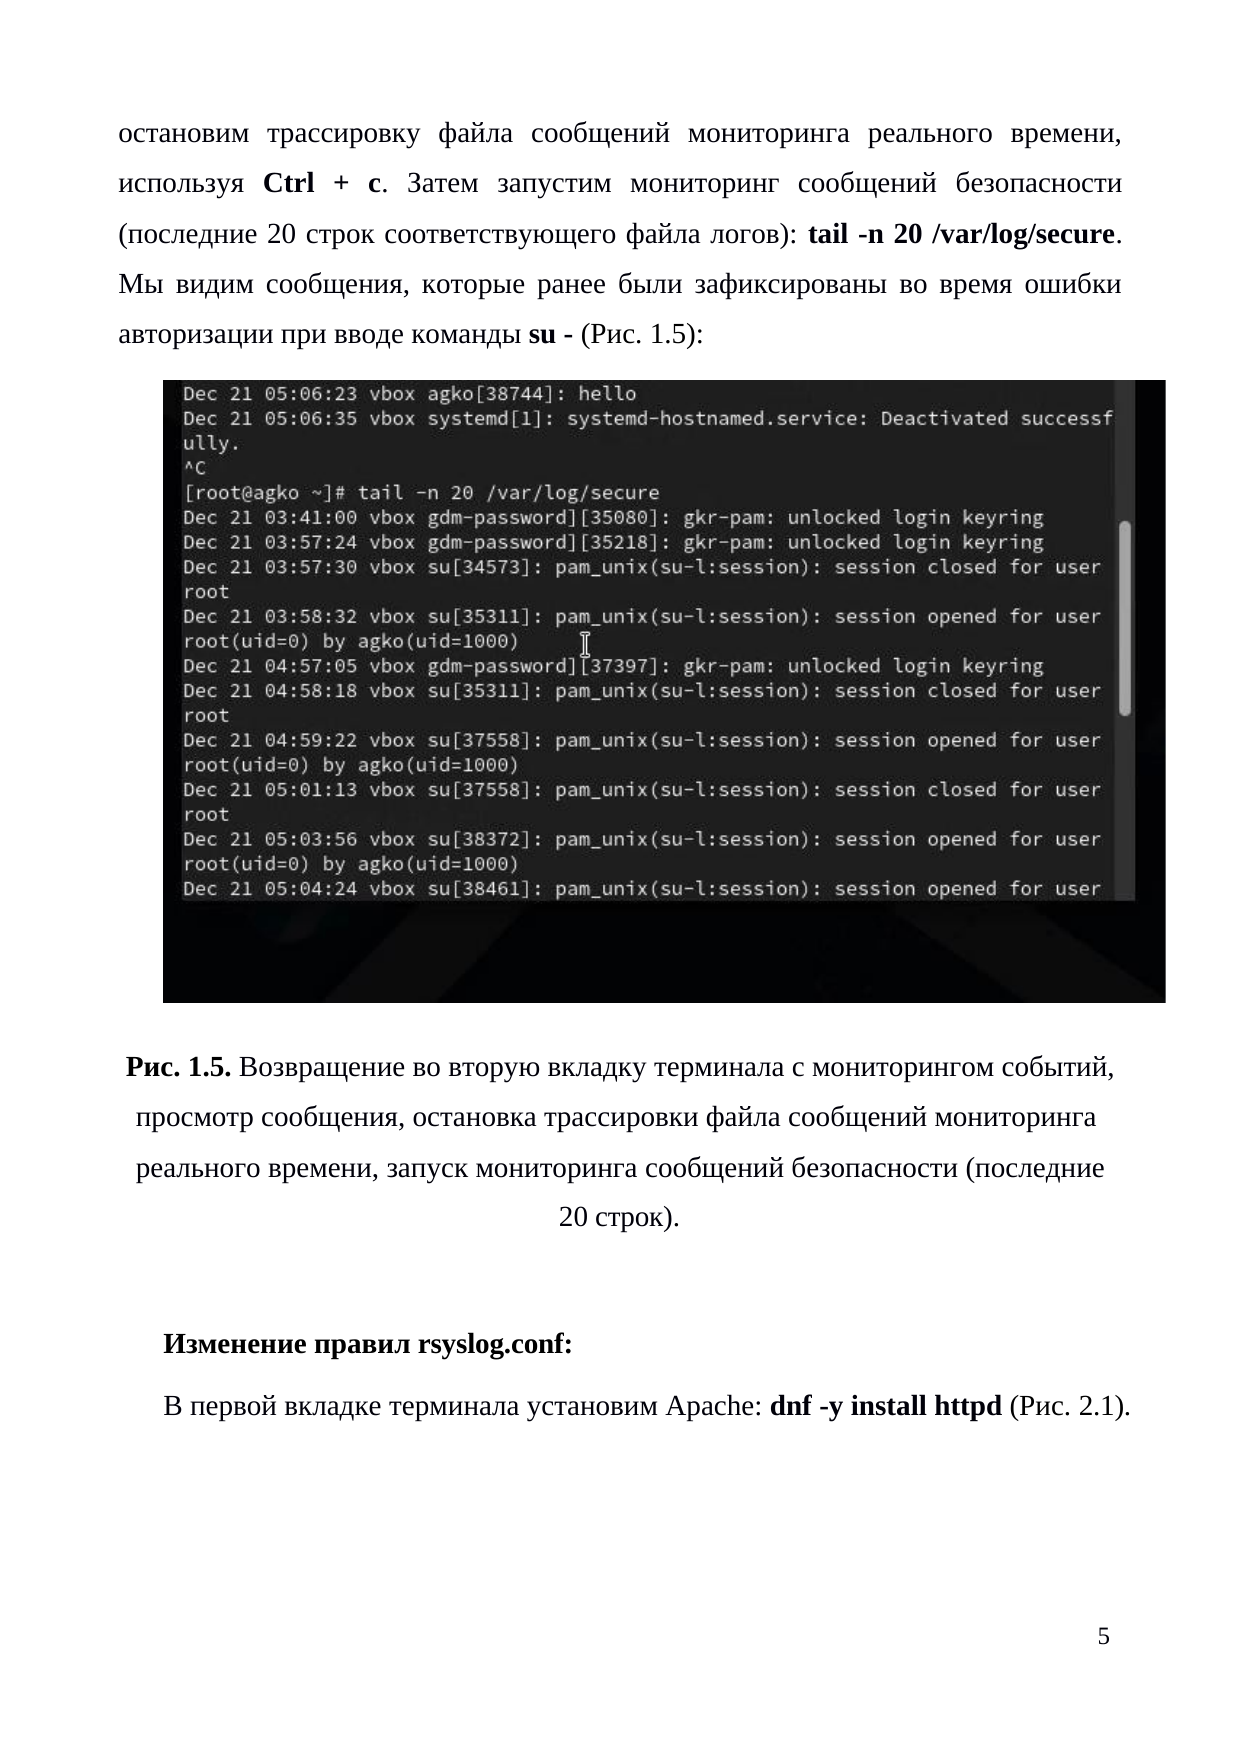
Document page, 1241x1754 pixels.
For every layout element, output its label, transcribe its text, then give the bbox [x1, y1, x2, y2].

picture [163, 380, 1166, 407]
text Рис. 1.5. Возвращение во вторую вкладку терминала с мониторингом событий, просмотр сообщения, остановка трассировки файла сообщений мониторинга реального времени, запуск мониторинга сообщений безопасности (последние [126, 407, 1181, 1183]
text В первой вкладке терминала установим Apache: dnf -y install httpd (Рис. 2.1). [163, 1388, 1181, 1422]
subtitle Изменение правил rsyslog.conf: [163, 1326, 1181, 1359]
text 20 строк). [559, 1201, 1181, 1233]
text остановим трассировку файла сообщений мониторинга реального времени, используя Ctrl + c. Затем запустим мониторинг сообщений безопасности (последние 20 строк соответствующего файла логов): tail -n 20 /var/log/secure. Мы видим сообщения, которые ранее были зафиксированы во время ошибки авторизации при вводе команды su - (Рис. 1.5): [118, 115, 1123, 350]
